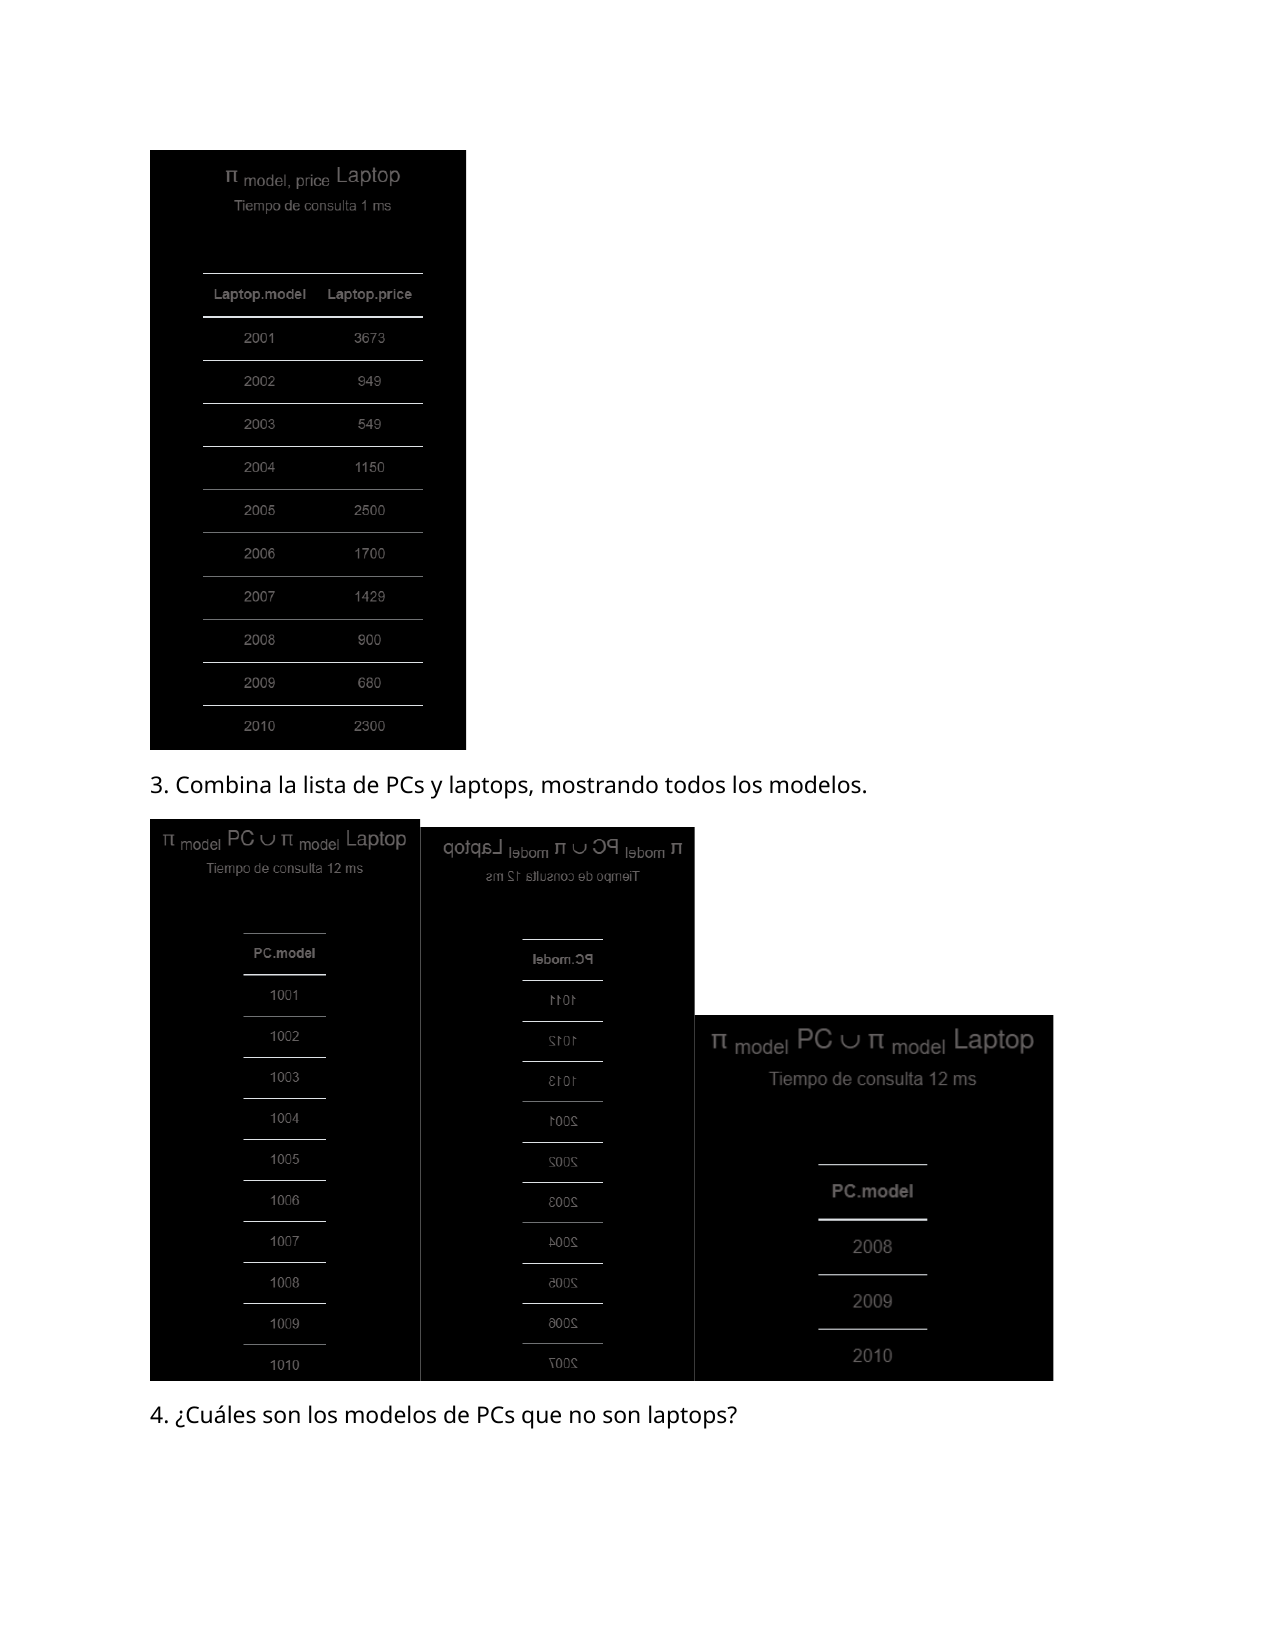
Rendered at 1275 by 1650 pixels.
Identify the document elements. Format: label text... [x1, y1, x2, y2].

text 3. Combina la lista de PCs y laptops, mostrando todos los modelos. [150, 769, 1125, 800]
picture [150, 150, 467, 750]
picture [150, 819, 1054, 1381]
text 4. ¿Cuáles son los modelos de PCs que no son laptops? [150, 1399, 1125, 1431]
